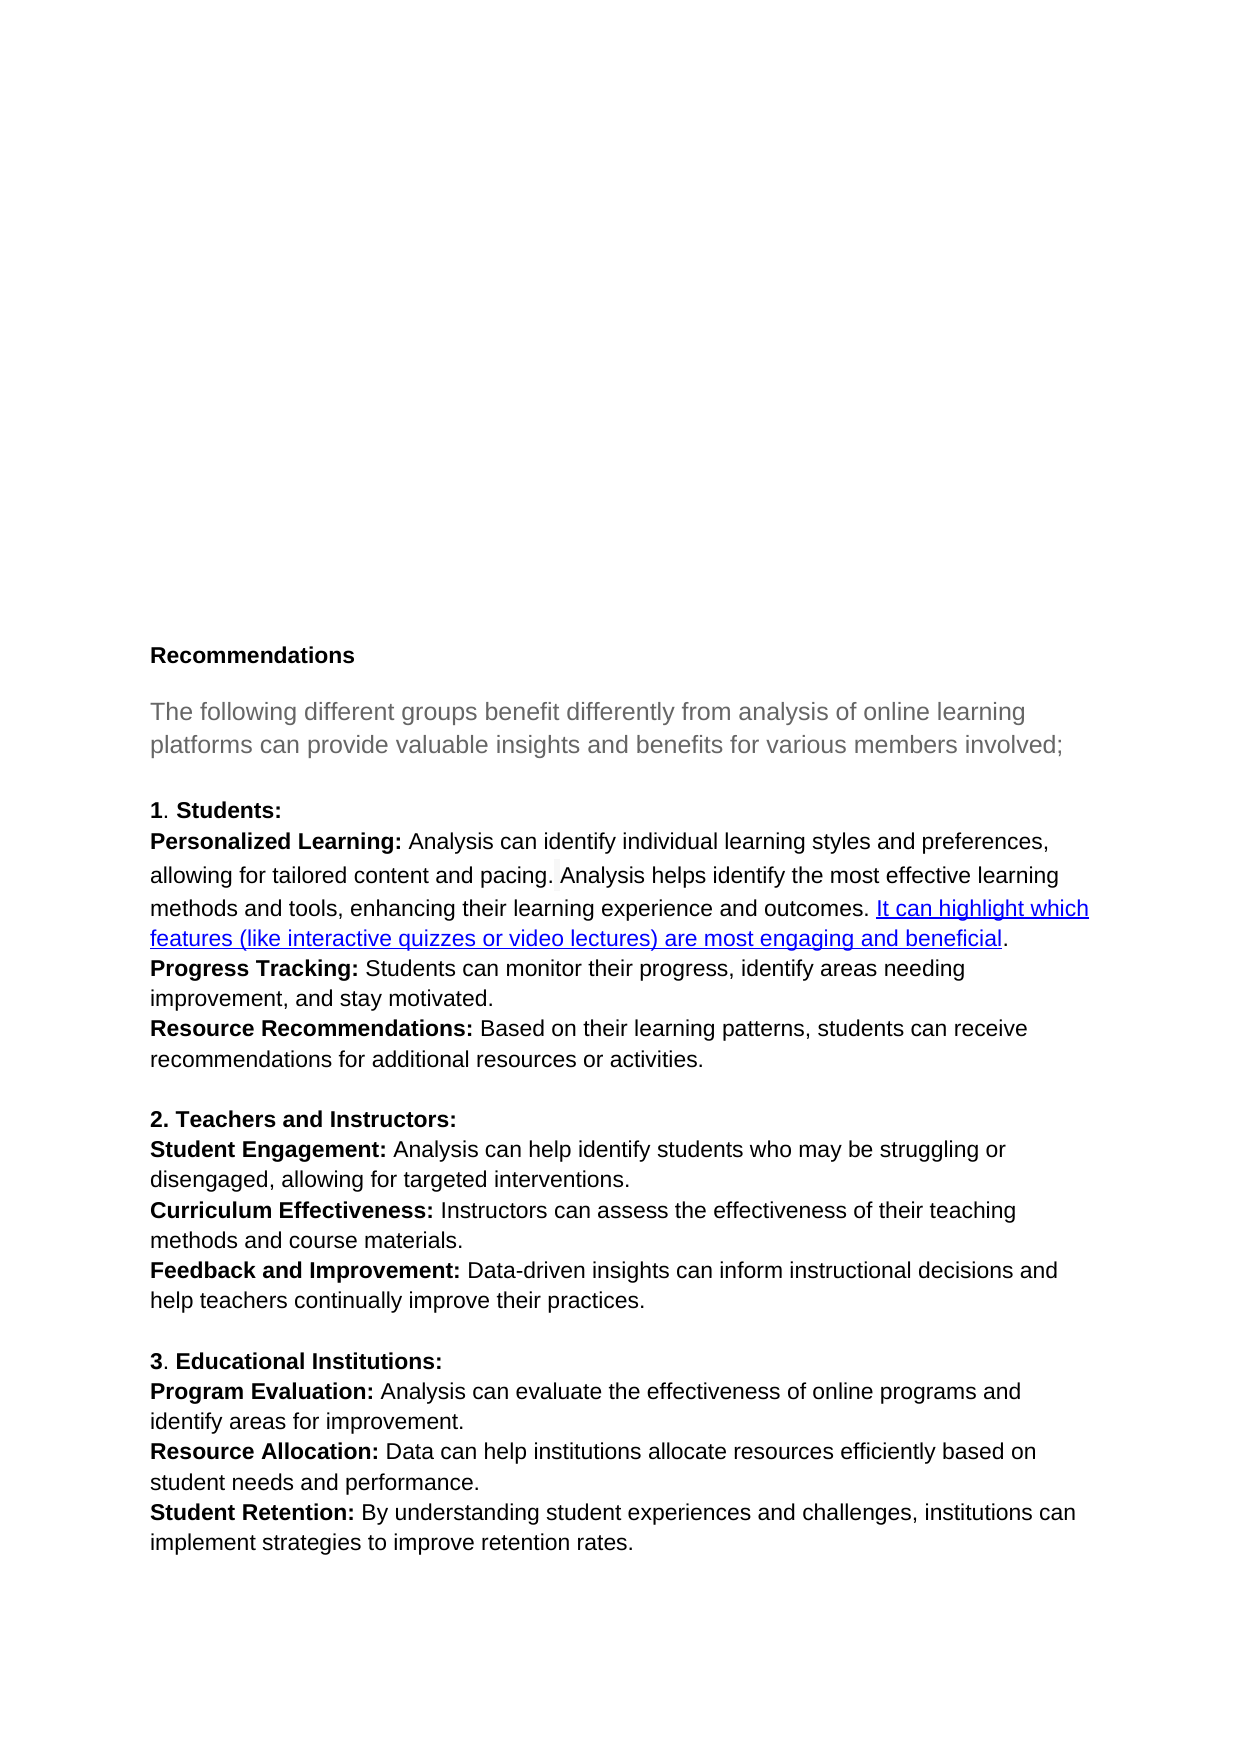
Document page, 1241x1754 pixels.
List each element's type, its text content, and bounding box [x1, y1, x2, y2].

text 1. Students: [150, 797, 1090, 823]
text 3. Educational Institutions: [150, 1348, 1090, 1374]
text Progress Tracking: Students can monitor their progress, identify areas needing improvement, and stay motivated. [150, 955, 1090, 1011]
text Resource Recommendations: Based on their learning patterns, students can receive recommendations for additional resources or activities. [150, 1015, 1090, 1072]
text Resource Allocation: Data can help institutions allocate resources efficiently based on student needs and performance. [150, 1438, 1090, 1495]
text Feedback and Improvement: Data-driven insights can inform instructional decisions and help teachers continually improve their practices. [150, 1257, 1090, 1313]
text 2. Teachers and Instructors: [150, 1106, 1090, 1132]
text Program Evaluation: Analysis can evaluate the effectiveness of online programs and identify areas for improvement. [150, 1378, 1090, 1434]
subtitle The following different groups benefit differently from analysis of online learning platforms can provide valuable insights and benefits for various members involved; [150, 697, 1090, 758]
text Student Engagement: Analysis can help identify students who may be struggling or disengaged, allowing for targeted interventions. [150, 1136, 1090, 1193]
text Student Retention: By understanding student experiences and challenges, institutions can implement strategies to improve retention rates. [150, 1499, 1090, 1555]
text Curriculum Effectiveness: Instructors can assess the effectiveness of their teaching methods and course materials. [150, 1197, 1090, 1253]
text Personalized Learning: Analysis can identify individual learning styles and preferences, allowing for tailored content and pacing. Analysis helps identify the most effective learning methods and tools, enhancing their learning experience and outcomes. It can highlight which features (like interactive quizzes or video lectures) are most engaging and beneficial. [150, 828, 1090, 951]
subtitle Recommendations [150, 642, 1090, 668]
